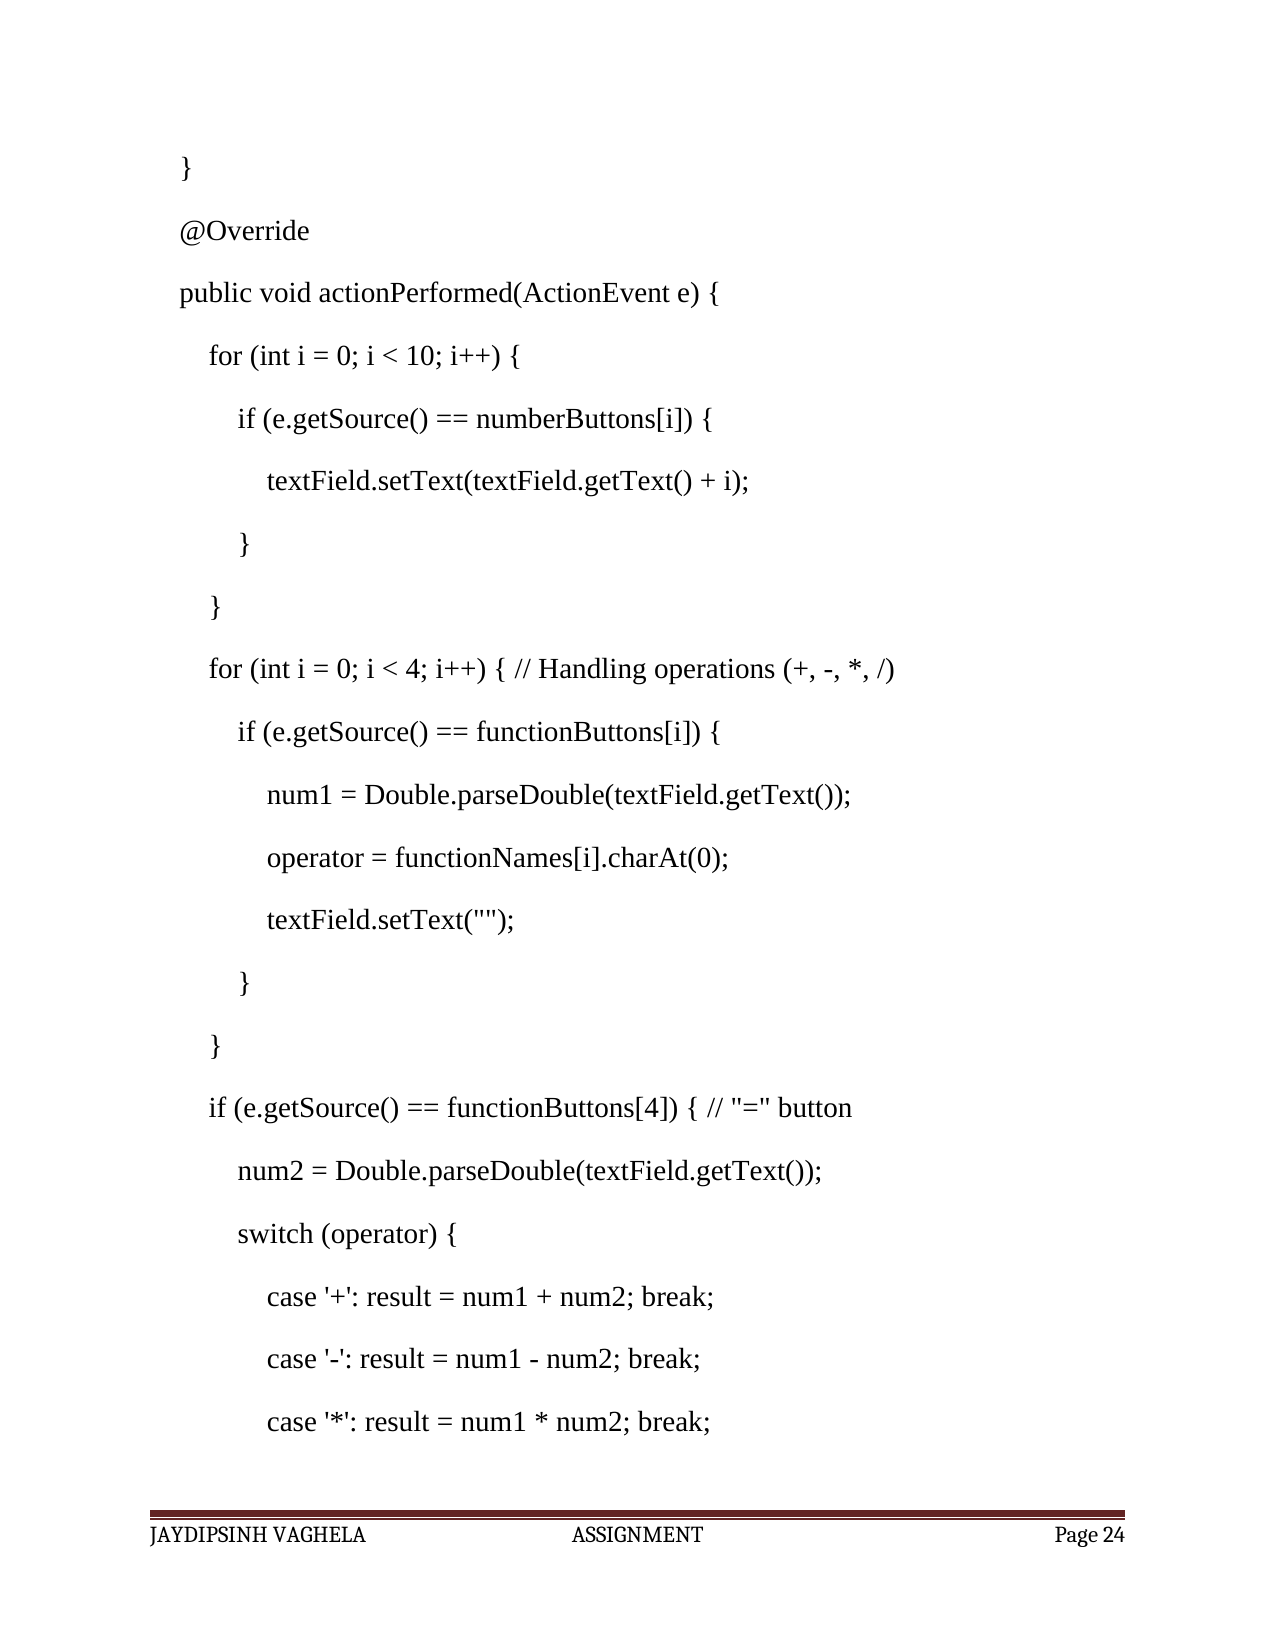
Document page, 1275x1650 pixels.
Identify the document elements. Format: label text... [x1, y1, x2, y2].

text buttonPanel.add(functionButtons[1]); // "-" [150, 463, 1125, 497]
text } [150, 902, 1125, 936]
text buttonPanel.add(numberButtons[2]); [150, 338, 1125, 372]
text buttonPanel.add(functionButtons[2]); // "*" [150, 213, 1125, 246]
text for (int i = 0; i < 4; i++) { // Handling operations (+, -, *, /) [150, 1404, 1125, 1438]
text buttonPanel.add(functionButtons[0]); // "+" [150, 714, 1125, 748]
text public void actionPerformed(ActionEvent e) { [150, 1028, 1125, 1061]
text } [150, 1341, 1125, 1375]
text } [150, 1279, 1125, 1312]
text buttonPanel.add(functionButtons[4]); // "=" [150, 652, 1125, 685]
text buttonPanel.add(numberButtons[3]); [150, 401, 1125, 434]
text buttonPanel.add(functionButtons[5]); // "C" [150, 589, 1125, 622]
text buttonPanel.add(numberButtons[1]); [150, 275, 1125, 309]
text textField.setText(textField.getText() + i); [150, 1216, 1125, 1249]
text frame.add(buttonPanel, BorderLayout.CENTER); [150, 777, 1125, 811]
text frame.setVisible(true); [150, 840, 1125, 873]
text buttonPanel.add(numberButtons[6]); [150, 150, 1125, 183]
text for (int i = 0; i < 10; i++) { [150, 1091, 1125, 1124]
text buttonPanel.add(numberButtons[0]); [150, 526, 1125, 560]
text @Override [150, 965, 1125, 999]
text if (e.getSource() == numberButtons[i]) { [150, 1153, 1125, 1187]
